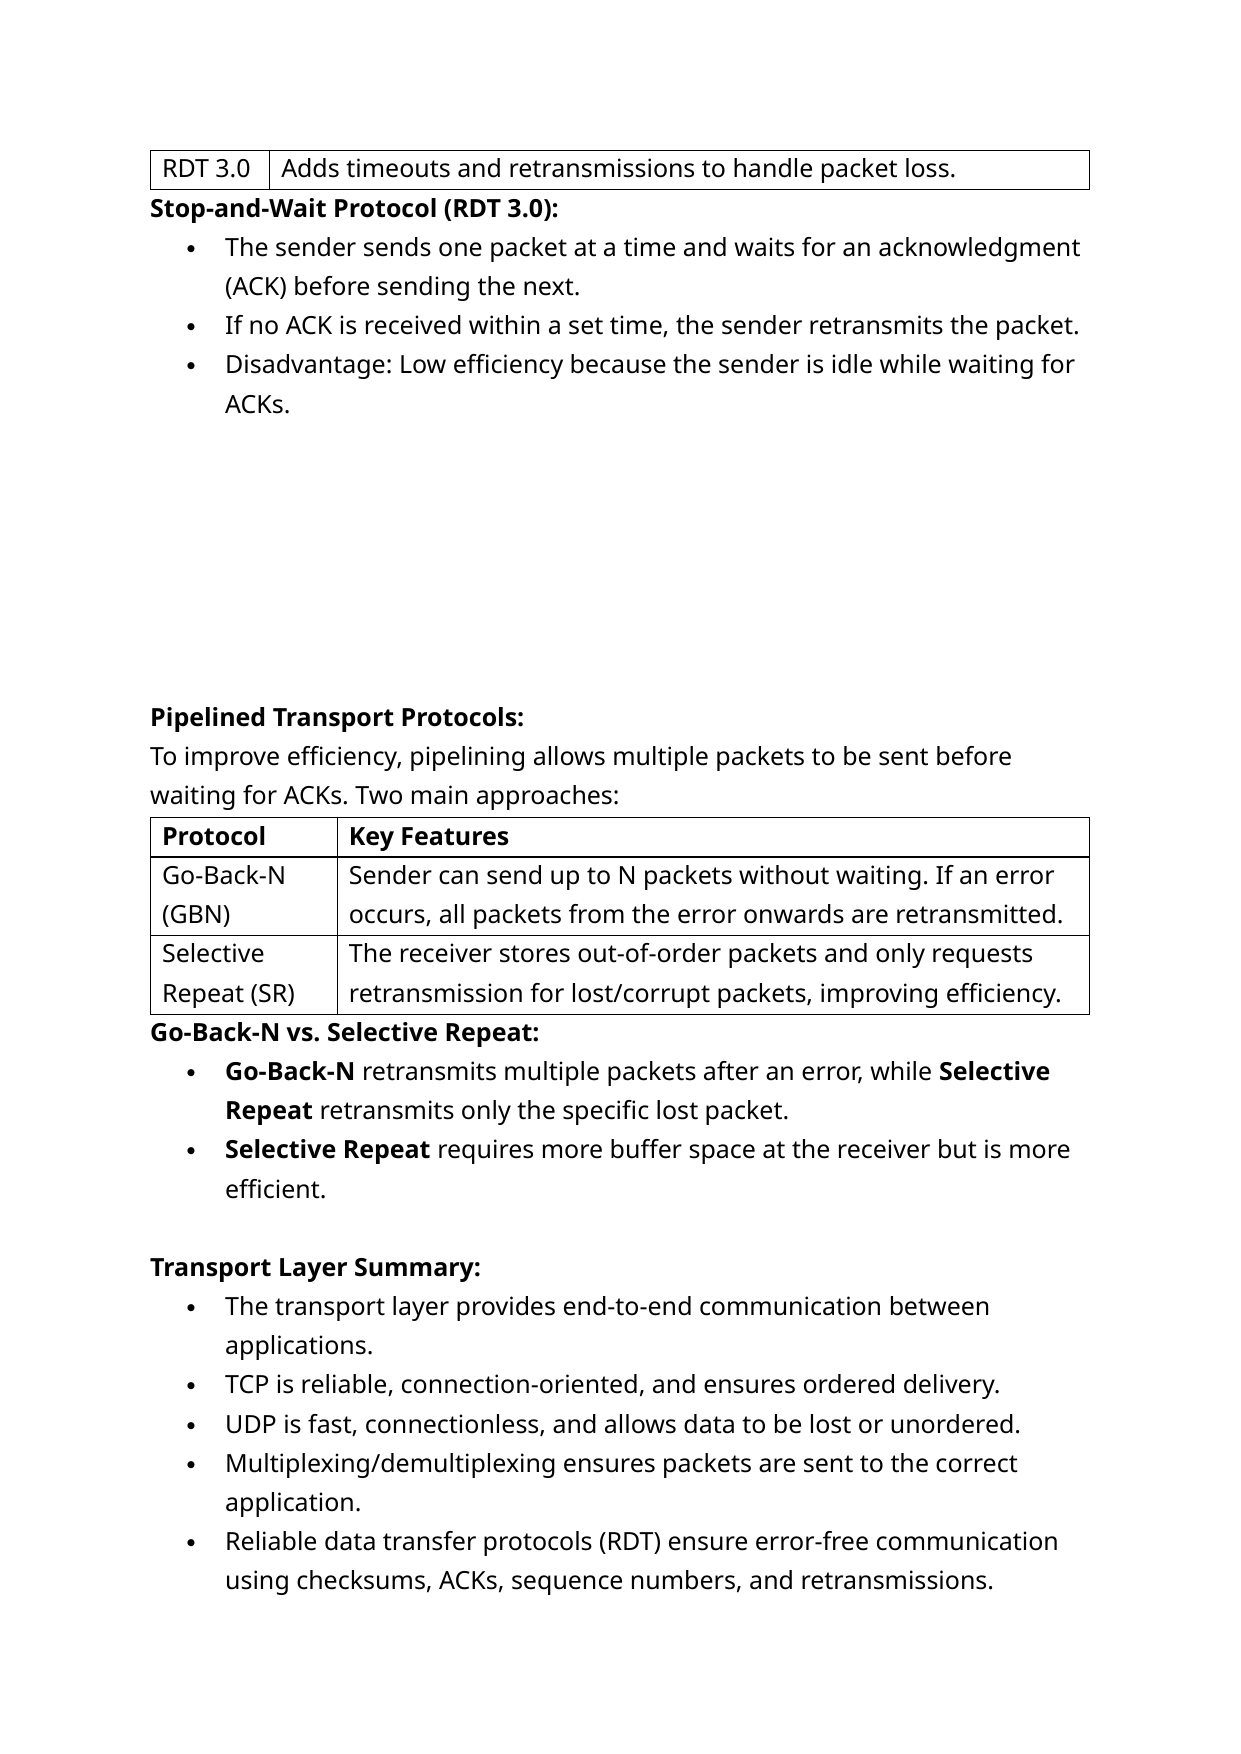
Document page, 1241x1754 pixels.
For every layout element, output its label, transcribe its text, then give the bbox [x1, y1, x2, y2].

list Reliable data transfer protocols (RDT) ensure error-free communication using checksums, ACKs, sequence numbers, and retransmissions. [187, 1524, 1090, 1597]
text Pipelined Transport Protocols: [150, 699, 1090, 734]
list The transport layer provides end-to-end communication between applications. [187, 1289, 1090, 1362]
text Transport Layer Summary: [150, 1249, 1090, 1284]
table_cell RDT 3.0 [151, 151, 269, 189]
list The sender sends one packet at a time and waits for an acknowledgment (ACK) before sending the next. [187, 229, 1090, 303]
table_cell Go-Back-N (GBN) [151, 858, 337, 935]
list Selective Repeat requires more buffer space at the receiver but is more efficient. [187, 1132, 1090, 1205]
table_cell Sender can send up to N packets without waiting. If an error occurs, all packets from the error onwards are retransmitted. [338, 858, 1089, 935]
list If no ACK is received within a set time, the sender retransmits the packet. [187, 308, 1090, 342]
table_cell The receiver stores out-of-order packets and only requests retransmission for lost/corrupt packets, improving efficiency. [338, 936, 1089, 1013]
text To improve efficiency, pipelining allows multiple packets to be sent before waiting for ACKs. Two main approaches: [150, 739, 1090, 812]
list UDP is fast, connectionless, and allows data to be lost or unordered. [187, 1406, 1090, 1440]
table_cell Adds timeouts and retransmissions to handle packet loss. [270, 151, 1089, 189]
table_cell Selective Repeat (SR) [151, 936, 337, 1013]
table_header Protocol [151, 818, 337, 856]
text Go-Back-N vs. Selective Repeat: [150, 1015, 1090, 1049]
list Go-Back-N retransmits multiple packets after an error, while Selective Repeat retransmits only the specific lost packet. [187, 1054, 1090, 1127]
list Disadvantage: Low efficiency because the sender is idle while waiting for ACKs. [187, 347, 1090, 420]
list Multiplexing/demultiplexing ensures packets are sent to the correct application. [187, 1445, 1090, 1519]
table_header Key Features [338, 818, 1089, 856]
text Stop-and-Wait Protocol (RDT 3.0): [150, 190, 1090, 224]
list TCP is reliable, connection-oriented, and ensures ordered delivery. [187, 1367, 1090, 1401]
